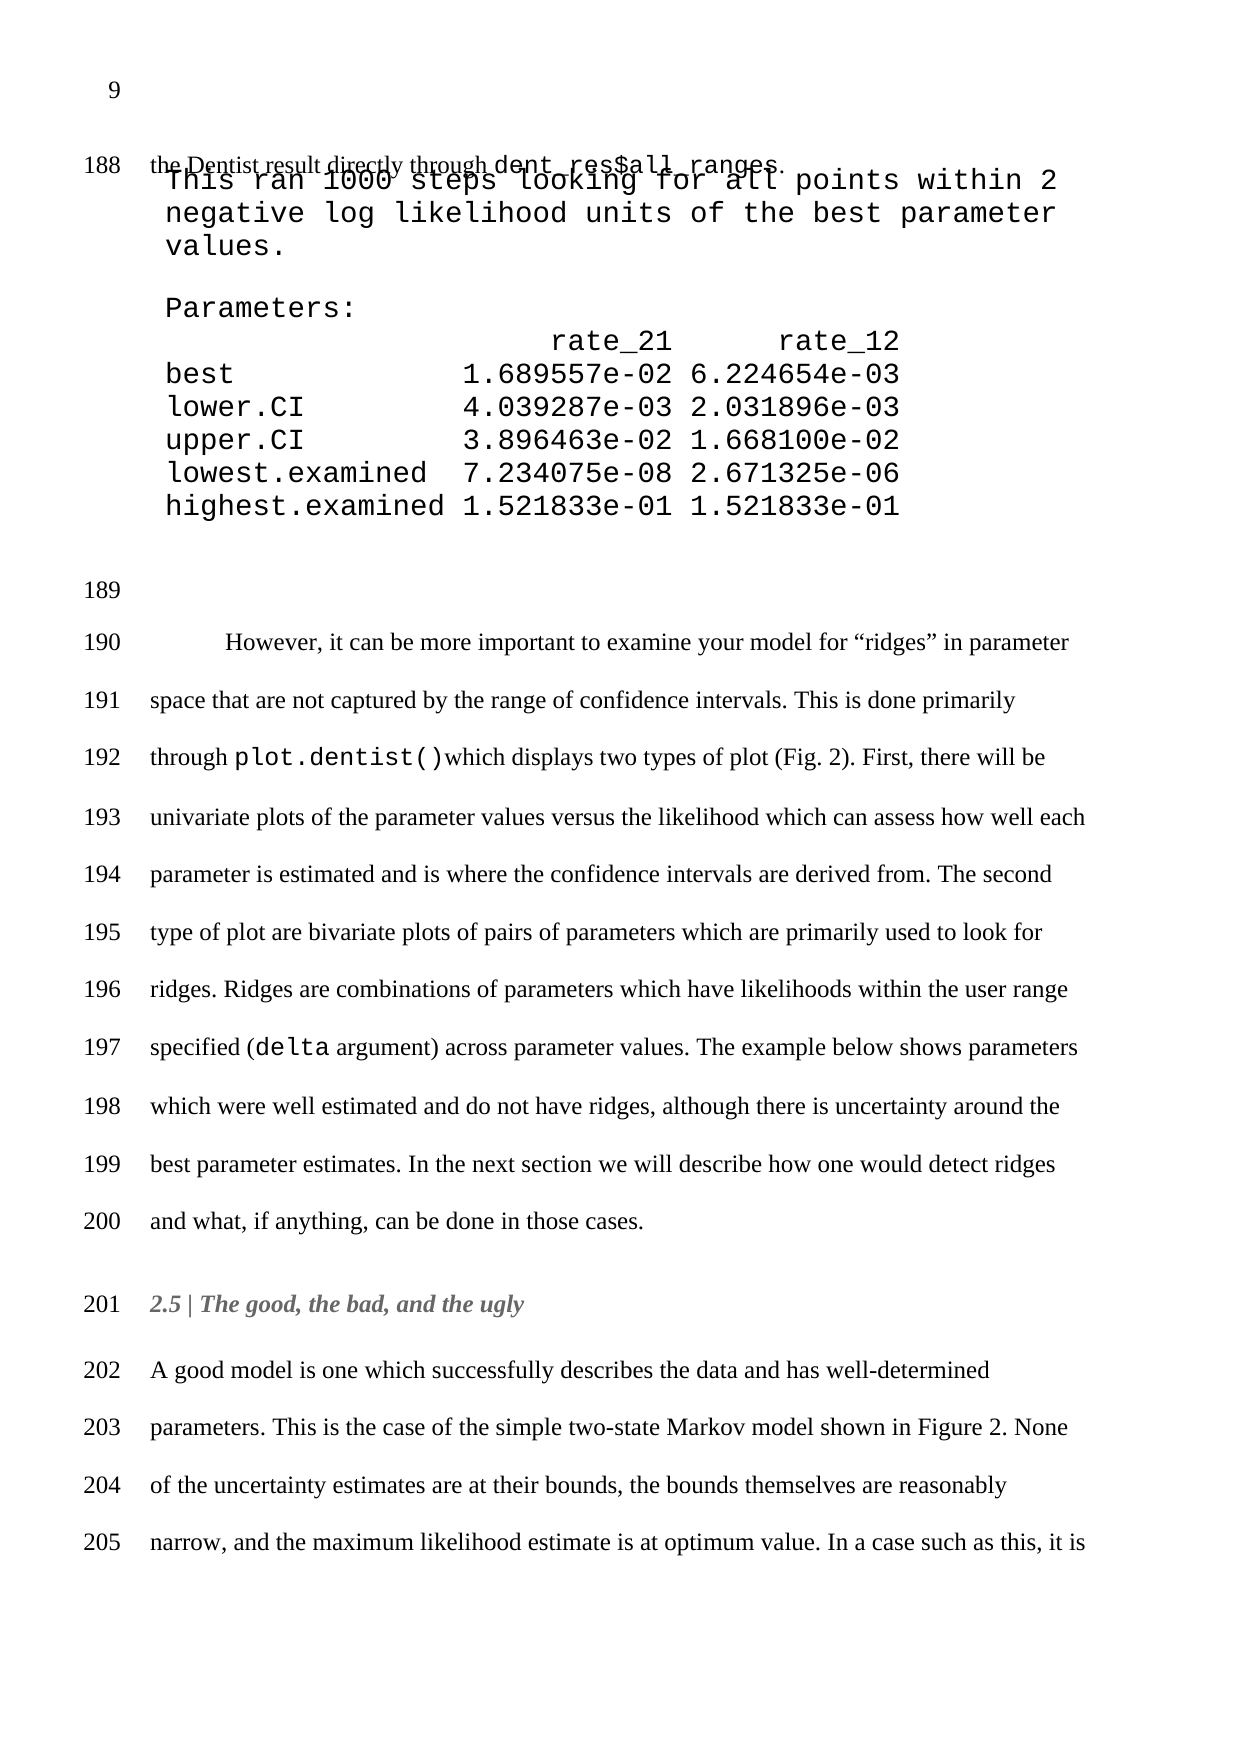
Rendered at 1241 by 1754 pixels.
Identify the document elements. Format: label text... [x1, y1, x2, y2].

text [150, 1355, 1090, 1556]
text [150, 150, 1090, 598]
subtitle 2.5 | The good, the bad, and the ugly [150, 1289, 1090, 1318]
text However, it can be more important to examine your model for “ridges” in parameter space that are not captured by the range of confidence intervals. This is done primarily through plot.dentist()which displays two types of plot (Fig. 2). First, there will be univariate plots of the parameter values versus the likelihood which can assess how well each parameter is estimated and is where the confidence intervals are derived from. The second type of plot are bivariate plots of pairs of parameters which are primarily used to look for ridges. Ridges are combinations of parameters which have likelihoods within the user range specified (delta argument) across parameter values. The example below shows parameters which were well estimated and do not have ridges, although there is uncertainty around the best parameter estimates. In the next section we will describe how one would detect ridges and what, if anything, can be done in those cases. [150, 627, 1090, 1235]
